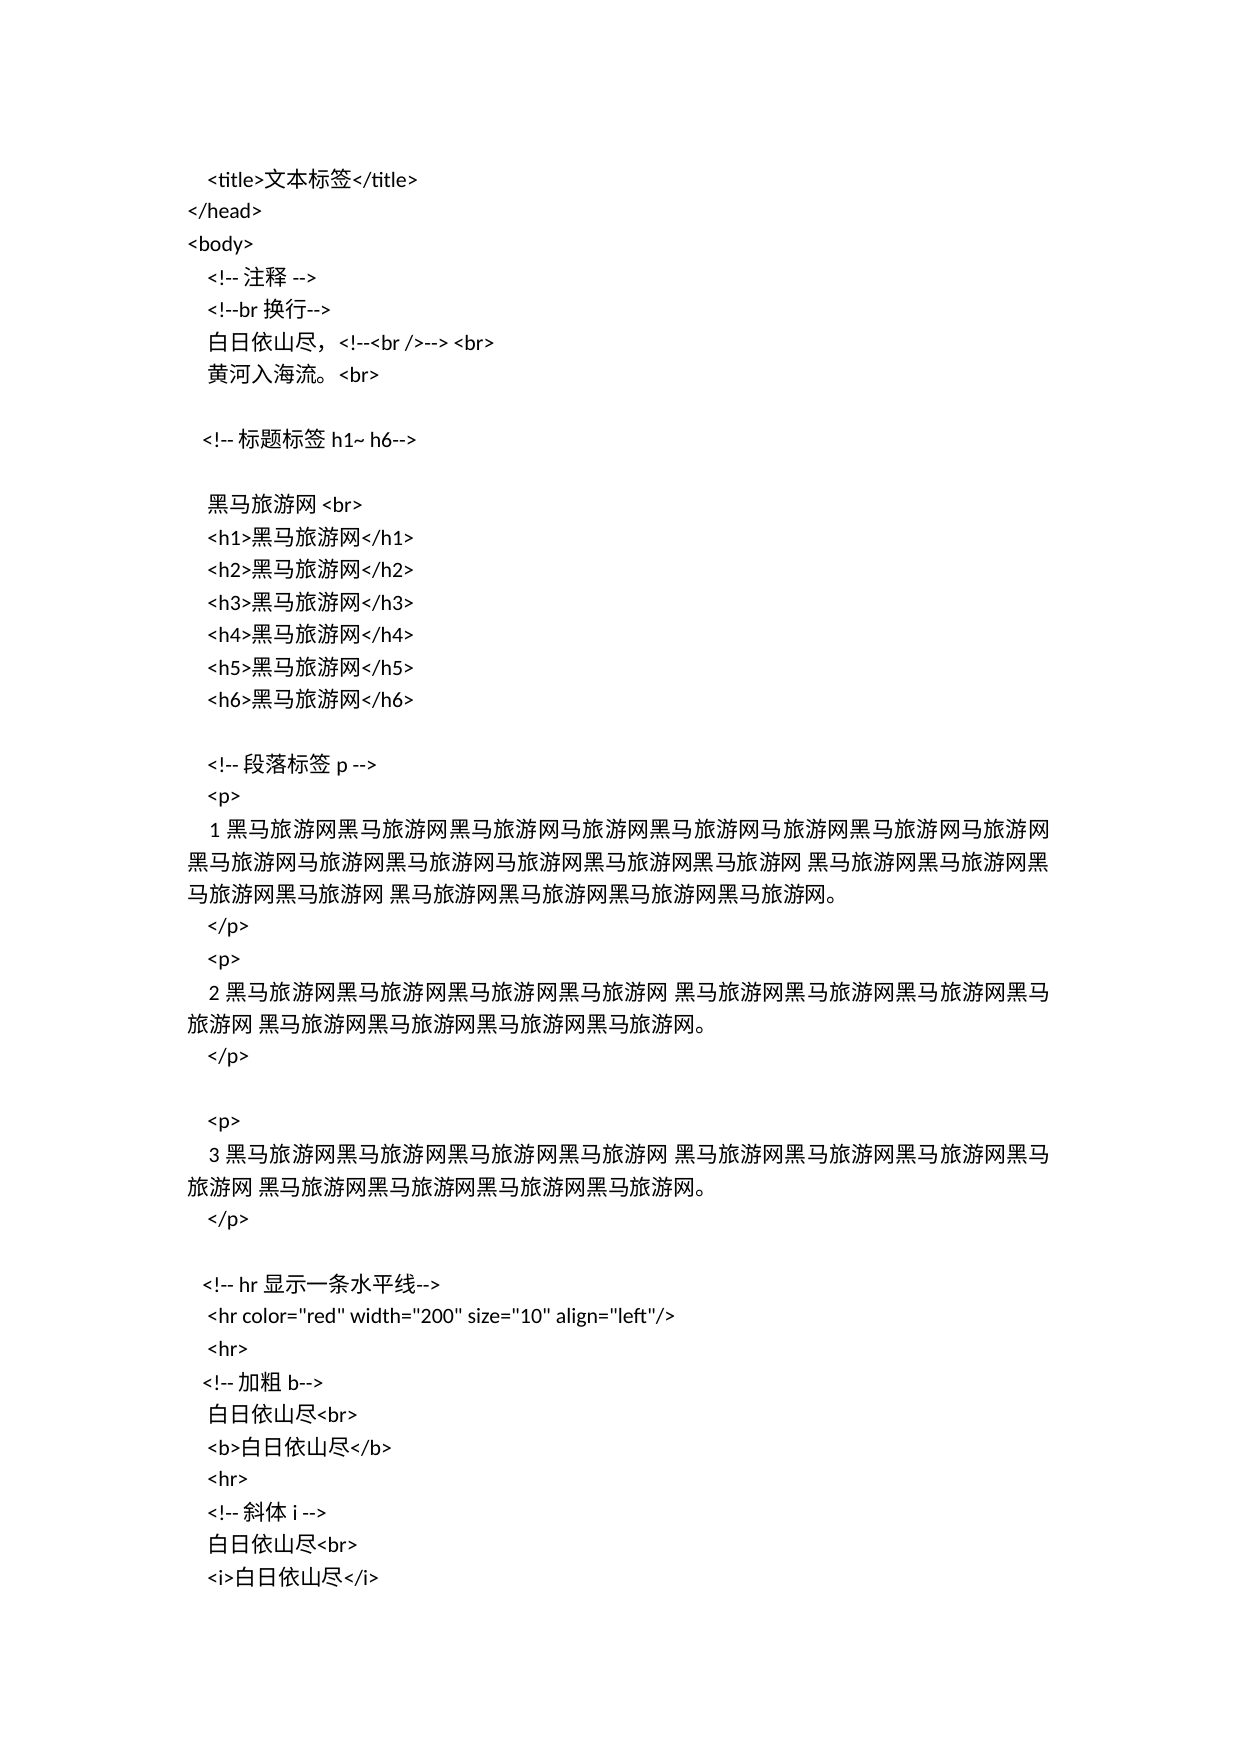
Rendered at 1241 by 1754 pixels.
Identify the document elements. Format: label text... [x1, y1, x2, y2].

text <b>白日依山尽</b> [187, 1429, 1053, 1462]
text <hr> [187, 1332, 1053, 1364]
text <p> [187, 942, 1053, 974]
text <h3>黑马旅游网</h3> [187, 584, 1053, 617]
text <h5>黑马旅游网</h5> [187, 649, 1053, 682]
text 白日依山尽<br> [187, 1397, 1053, 1429]
text <h4>黑马旅游网</h4> [187, 617, 1053, 649]
text <h6>黑马旅游网</h6> [187, 682, 1053, 714]
text <hr color="red" width="200" size="10" align="left"/> [187, 1299, 1053, 1332]
text <!-- 标题标签 h1~ h6--> [187, 422, 1053, 454]
text <p> [187, 1104, 1053, 1137]
text <!-- hr 显示一条水平线--> [187, 1267, 1053, 1299]
text 白日依山尽，<!--<br />--> <br> [187, 324, 1053, 357]
text 白日依山尽<br> [187, 1527, 1053, 1559]
text <title>文本标签</title> [187, 162, 1053, 194]
text <body> [187, 227, 1053, 259]
text <i>白日依山尽</i> [187, 1559, 1053, 1592]
text <hr> [187, 1462, 1053, 1494]
text <h2>黑马旅游网</h2> [187, 552, 1053, 584]
text <!-- 注释 --> [187, 259, 1053, 292]
text 3 黑马旅游网黑马旅游网黑马旅游网黑马旅游网 黑马旅游网黑马旅游网黑马旅游网黑马旅游网 黑马旅游网黑马旅游网黑马旅游网黑马旅游网。 [187, 1137, 1053, 1202]
text </p> [187, 909, 1053, 942]
text 黄河入海流。<br> [187, 357, 1053, 389]
text 2 黑马旅游网黑马旅游网黑马旅游网黑马旅游网 黑马旅游网黑马旅游网黑马旅游网黑马旅游网 黑马旅游网黑马旅游网黑马旅游网黑马旅游网。 [187, 974, 1053, 1039]
text <!-- 斜体 i --> [187, 1494, 1053, 1527]
text </p> [187, 1039, 1053, 1072]
text </head> [187, 194, 1053, 227]
text </p> [187, 1202, 1053, 1234]
text <p> [187, 779, 1053, 812]
text <h1>黑马旅游网</h1> [187, 519, 1053, 552]
text <!-- 加粗 b--> [187, 1364, 1053, 1397]
text <!--br 换行--> [187, 292, 1053, 324]
text 1 黑马旅游网黑马旅游网黑马旅游网马旅游网黑马旅游网马旅游网黑马旅游网马旅游网黑马旅游网马旅游网黑马旅游网马旅游网黑马旅游网黑马旅游网 黑马旅游网黑马旅游网黑马旅游网黑马旅游网 黑马旅游网黑马旅游网黑马旅游网黑马旅游网。 [187, 812, 1053, 909]
text 黑马旅游网 <br> [187, 487, 1053, 519]
text <!-- 段落标签 p --> [187, 747, 1053, 779]
